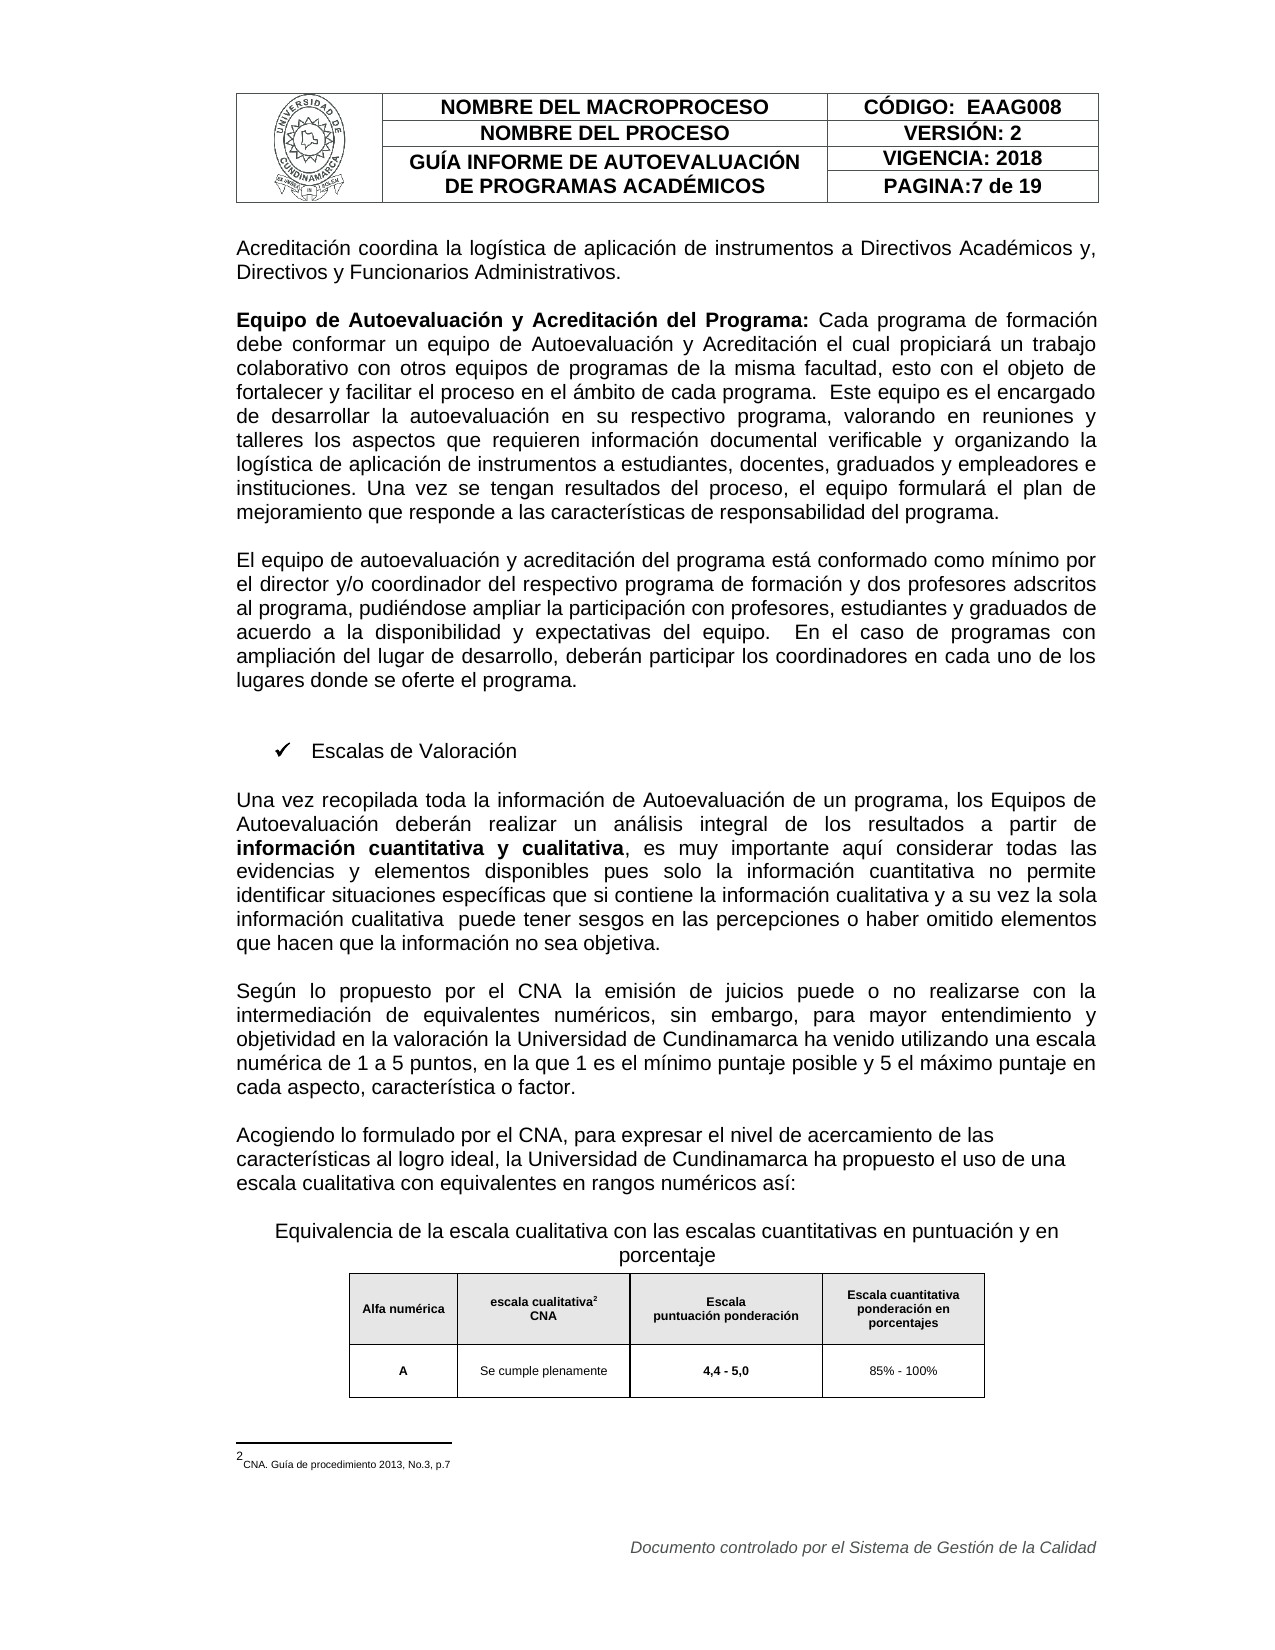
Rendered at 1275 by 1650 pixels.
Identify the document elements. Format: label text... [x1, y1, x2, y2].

table_header Alfa numérica [350, 1274, 457, 1344]
table_cell 85% - 100% [823, 1345, 984, 1397]
picture [270, 93, 348, 202]
table_header Escala cuantitativa ponderación en porcentajes [823, 1274, 984, 1344]
text Acogiendo lo formulado por el CNA, para expresar el nivel de acercamiento de las características al logro ideal, la Universidad de Cundinamarca ha propuesto el uso de una escala cualitativa con equivalentes en rangos numéricos así: [236, 1123, 1098, 1195]
table_cell Se cumple plenamente [458, 1345, 629, 1397]
text Equipo de Autoevaluación y Acreditación del Programa: Cada programa de formación debe conformar un equipo de Autoevaluación y Acreditación el cual propiciará un trabajo colaborativo con otros equipos de programas de la misma facultad, esto con el objeto de fortalecer y facilitar el proceso en el ámbito de cada programa. Este equipo es el encargado de desarrollar la autoevaluación en su respectivo programa, valorando en reuniones y talleres los aspectos que requieren información documental verificable y organizando la logística de aplicación de instrumentos a estudiantes, docentes, graduados y empleadores e instituciones. Una vez se tengan resultados del proceso, el equipo formulará el plan de mejoramiento que responde a las características de responsabilidad del programa. [236, 308, 1098, 524]
table_cell 4,4 - 5,0 [631, 1345, 822, 1397]
text Equivalencia de la escala cualitativa con las escalas cuantitativas en puntuación y en porcentaje [236, 1219, 1098, 1267]
table_header Escala puntuación ponderación [631, 1274, 822, 1344]
text Una vez recopilada toda la información de Autoevaluación de un programa, los Equipos de Autoevaluación deberán realizar un análisis integral de los resultados a partir de información cuantitativa y cualitativa, es muy importante aquí considerar todas las evidencias y elementos disponibles pues solo la información cuantitativa no permite identificar situaciones específicas que si contiene la información cualitativa y a su vez la sola información cualitativa puede tener sesgos en las percepciones o haber omitido elementos que hacen que la información no sea objetiva. [236, 787, 1098, 955]
table_cell A [350, 1345, 457, 1397]
table_header escala cualitativa CNA [458, 1274, 629, 1344]
list Escalas de Valoración [274, 739, 1098, 763]
text El equipo de autoevaluación y acreditación del programa está conformado como mínimo por el director y/o coordinador del respectivo programa de formación y dos profesores adscritos al programa, pudiéndose ampliar la participación con profesores, estudiantes y graduados de acuerdo a la disponibilidad y expectativas del equipo. En el caso de programas con ampliación del lugar de desarrollo, deberán participar los coordinadores en cada uno de los lugares donde se oferte el programa. [236, 548, 1098, 691]
text Según lo propuesto por el CNA la emisión de juicios puede o no realizarse con la intermediación de equivalentes numéricos, sin embargo, para mayor entendimiento y objetividad en la valoración la Universidad de Cundinamarca ha venido utilizando una escala numérica de 1 a 5 puntos, en la que 1 es el mínimo puntaje posible y 5 el máximo puntaje en cada aspecto, característica o factor. [236, 979, 1098, 1099]
